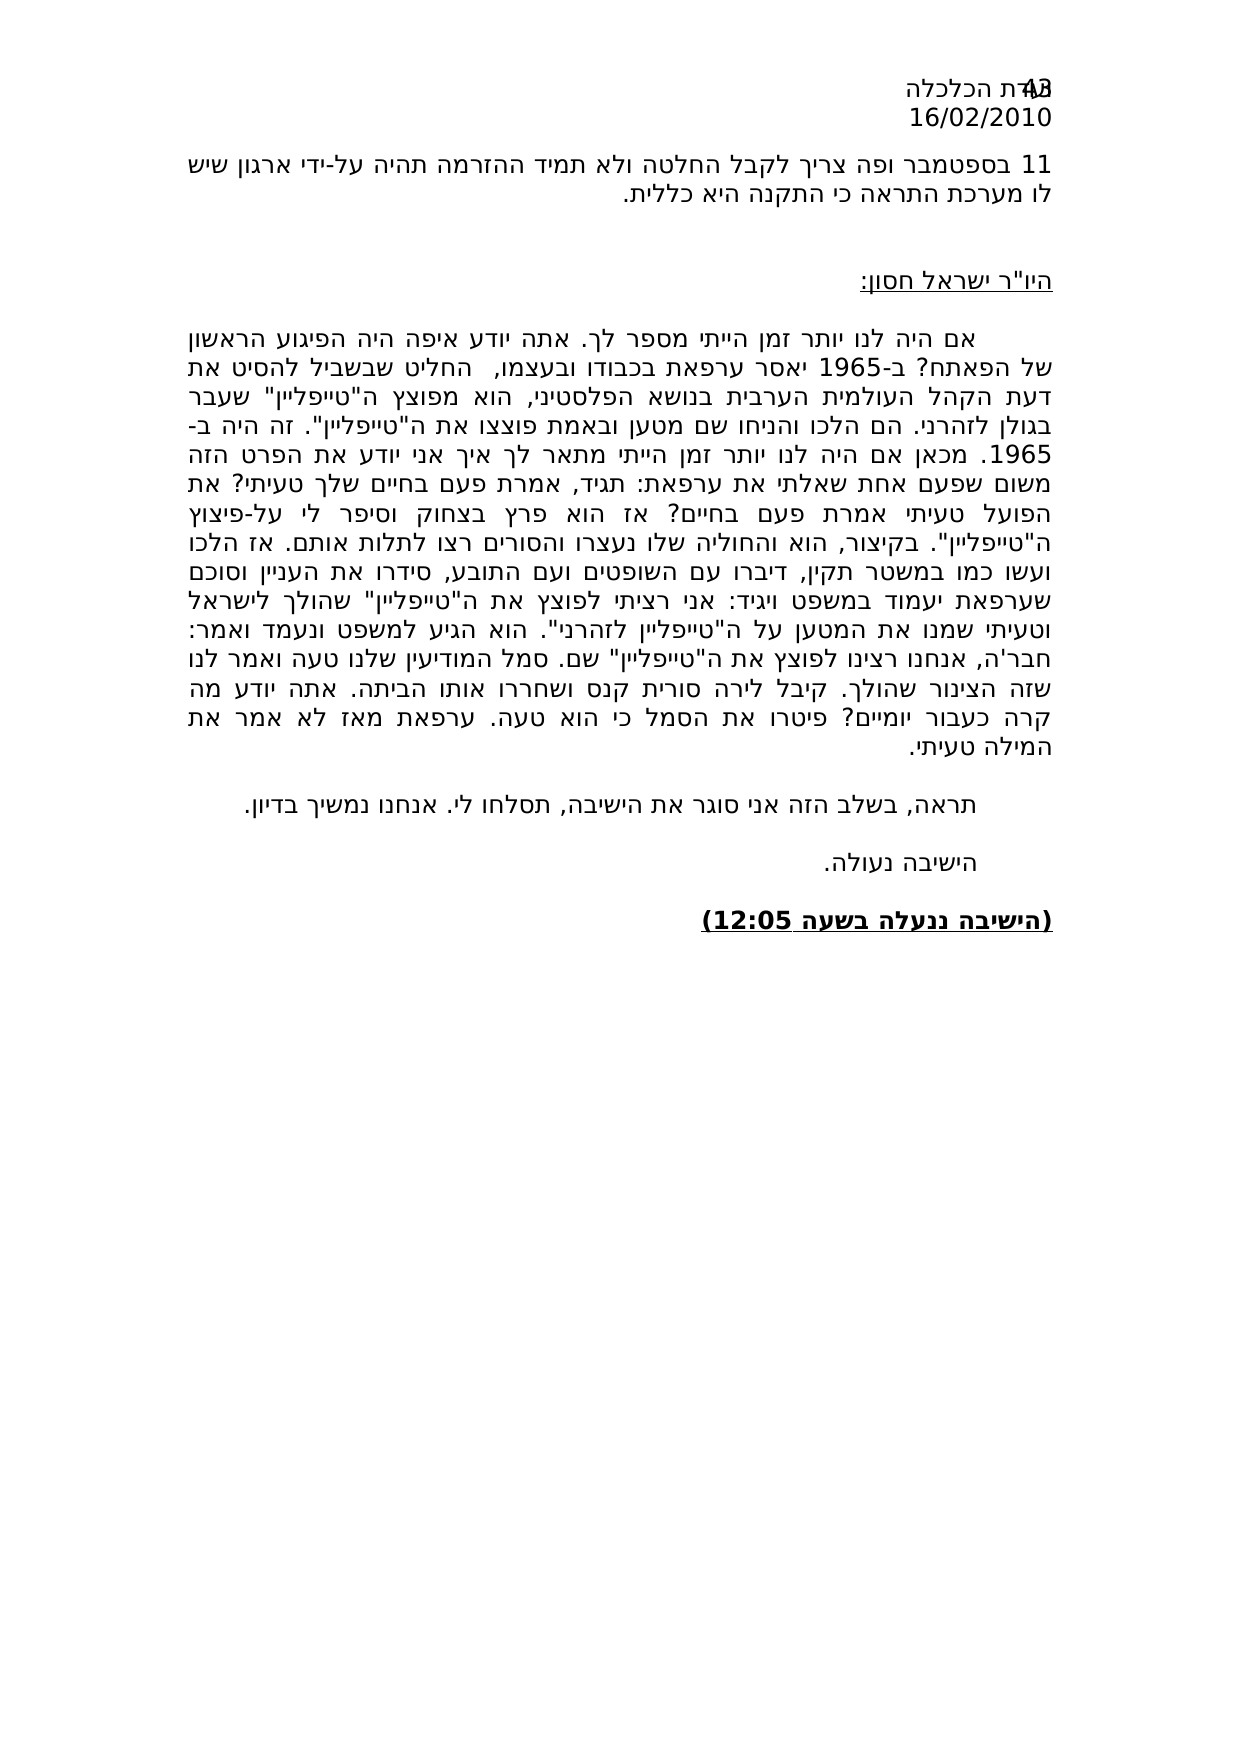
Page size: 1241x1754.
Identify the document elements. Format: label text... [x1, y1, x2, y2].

text תראה, בשלב הזה אני סוגר את הישיבה, תסלחו לי. אנחנו נמשיך בדיון. [187, 790, 1053, 819]
text (הישיבה ננעלה בשעה 12:05) [187, 906, 1053, 935]
text אם היה לנו יותר זמן הייתי מספר לך. אתה יודע איפה היה הפיגוע הראשון של הפאתח? ב-1965 יאסר ערפאת בכבודו ובעצמו, החליט שבשביל להסיט את דעת הקהל העולמית הערבית בנושא הפלסטיני, הוא מפוצץ ה"טייפליין" שעבר בגולן לזהרני. הם הלכו והניחו שם מטען ובאמת פוצצו את ה"טייפליין". זה היה ב-1965. מכאן אם היה לנו יותר זמן הייתי מתאר לך איך אני יודע את הפרט הזה משום שפעם אחת שאלתי את ערפאת: תגיד, אמרת פעם בחיים שלך טעיתי? את הפועל טעיתי אמרת פעם בחיים? אז הוא פרץ בצחוק וסיפר לי על-פיצוץ ה"טייפליין". בקיצור, הוא והחוליה שלו נעצרו והסורים רצו לתלות אותם. אז הלכו ועשו כמו במשטר תקין, דיברו עם השופטים ועם התובע, סידרו את העניין וסוכם שערפאת יעמוד במשפט ויגיד: אני רציתי לפוצץ את ה"טייפליין" שהולך לישראל וטעיתי שמנו את המטען על ה"טייפליין לזהרני". הוא הגיע למשפט ונעמד ואמר: חבר'ה, אנחנו רצינו לפוצץ את ה"טייפליין" שם. סמל המודיעין שלנו טעה ואמר לנו שזה הצינור שהולך. קיבל לירה סורית קנס ושחררו אותו הביתה. אתה יודע מה קרה כעבור יומיים? פיטרו את הסמל כי הוא טעה. ערפאת מאז לא אמר את המילה טעיתי. [187, 324, 1053, 761]
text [187, 150, 1053, 208]
text היו"ר ישראל חסון: [187, 266, 1053, 295]
text הישיבה נעולה. [187, 848, 1053, 877]
